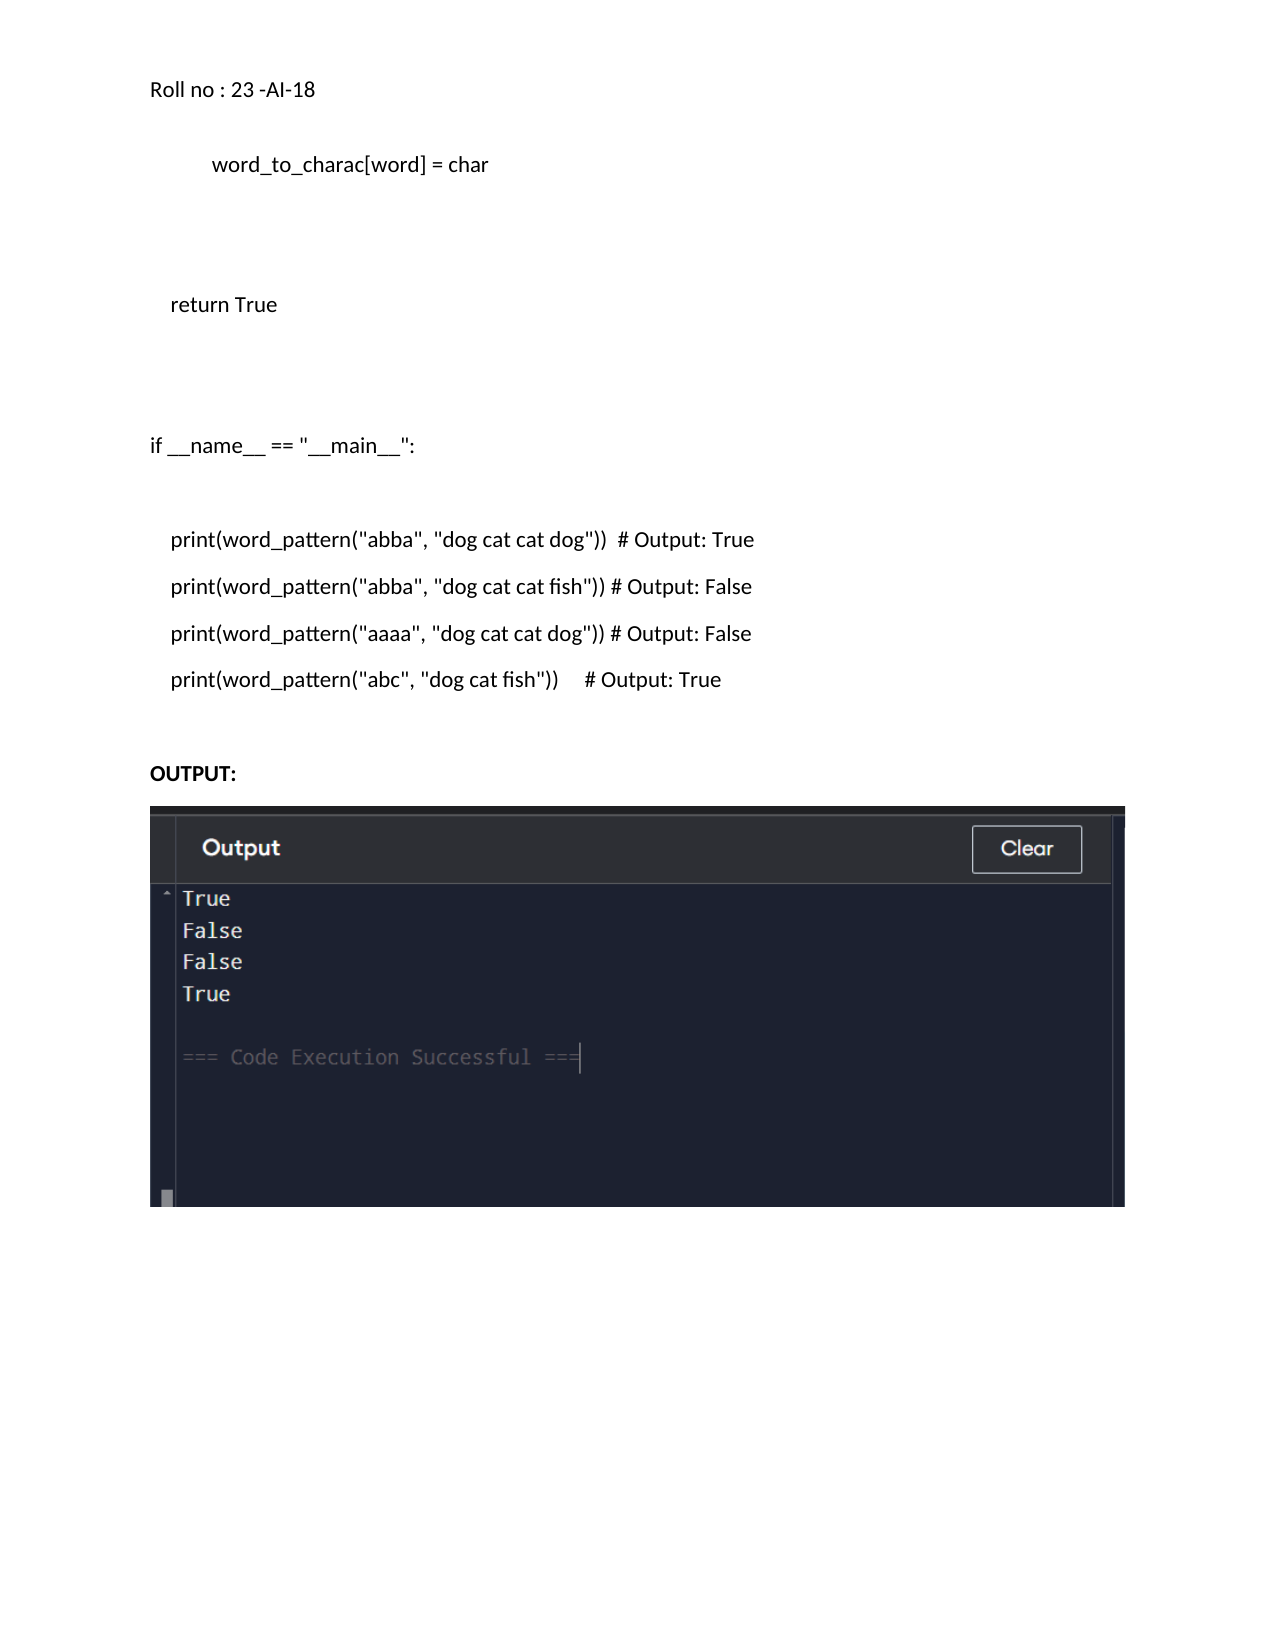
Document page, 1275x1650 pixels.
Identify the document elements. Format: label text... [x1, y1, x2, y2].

text print(word_pattern("abc", "dog cat fish")) # Output: True [150, 666, 1125, 694]
picture [150, 806, 1125, 1207]
text print(word_pattern("abba", "dog cat cat dog")) # Output: True [150, 525, 1125, 553]
text print(word_pattern("aaaa", "dog cat cat dog")) # Output: False [150, 619, 1125, 647]
text OUTPUT: [150, 759, 1125, 787]
text if __name__ == "__main__": [150, 431, 1125, 459]
text return True [150, 291, 1125, 319]
text word_to_charac[word] = char [150, 150, 1125, 178]
text print(word_pattern("abba", "dog cat cat fish")) # Output: False [150, 572, 1125, 600]
